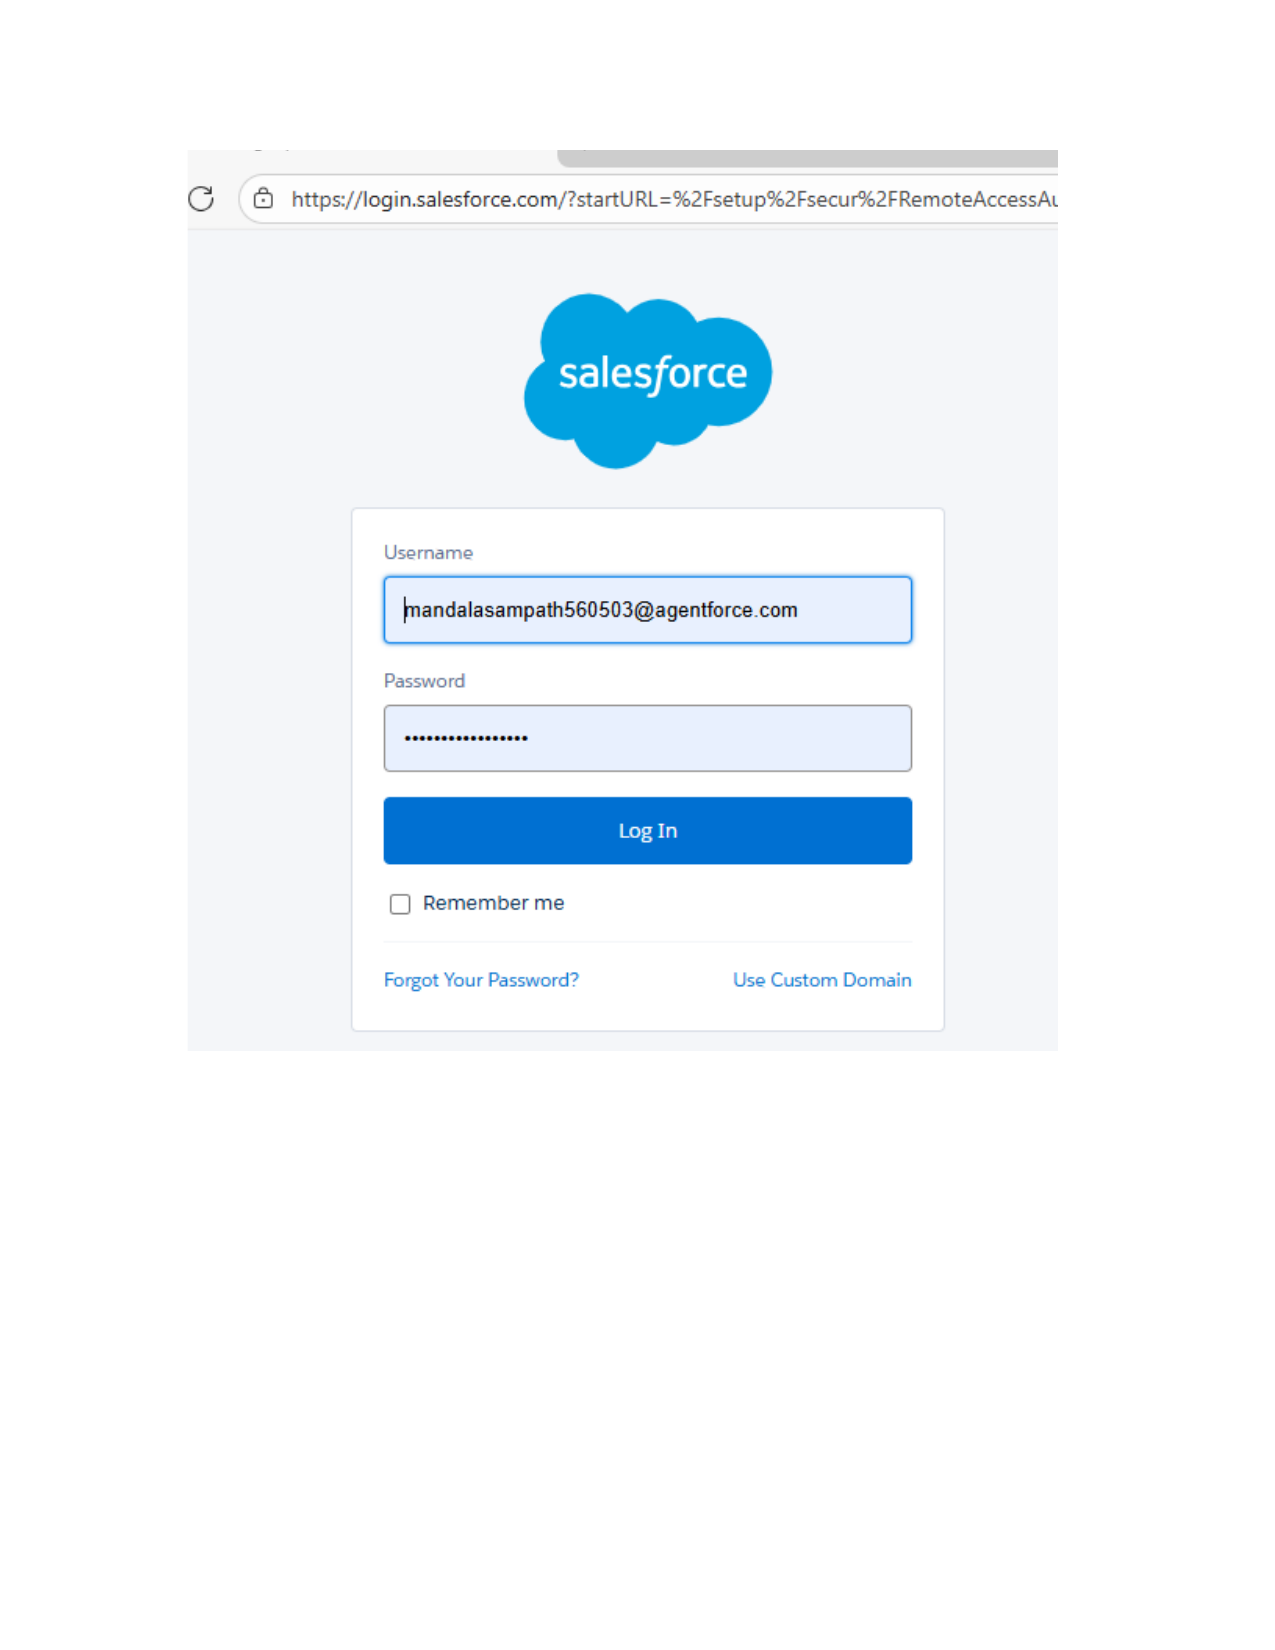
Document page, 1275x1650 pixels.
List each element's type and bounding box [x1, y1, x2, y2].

picture [187, 150, 1058, 1051]
